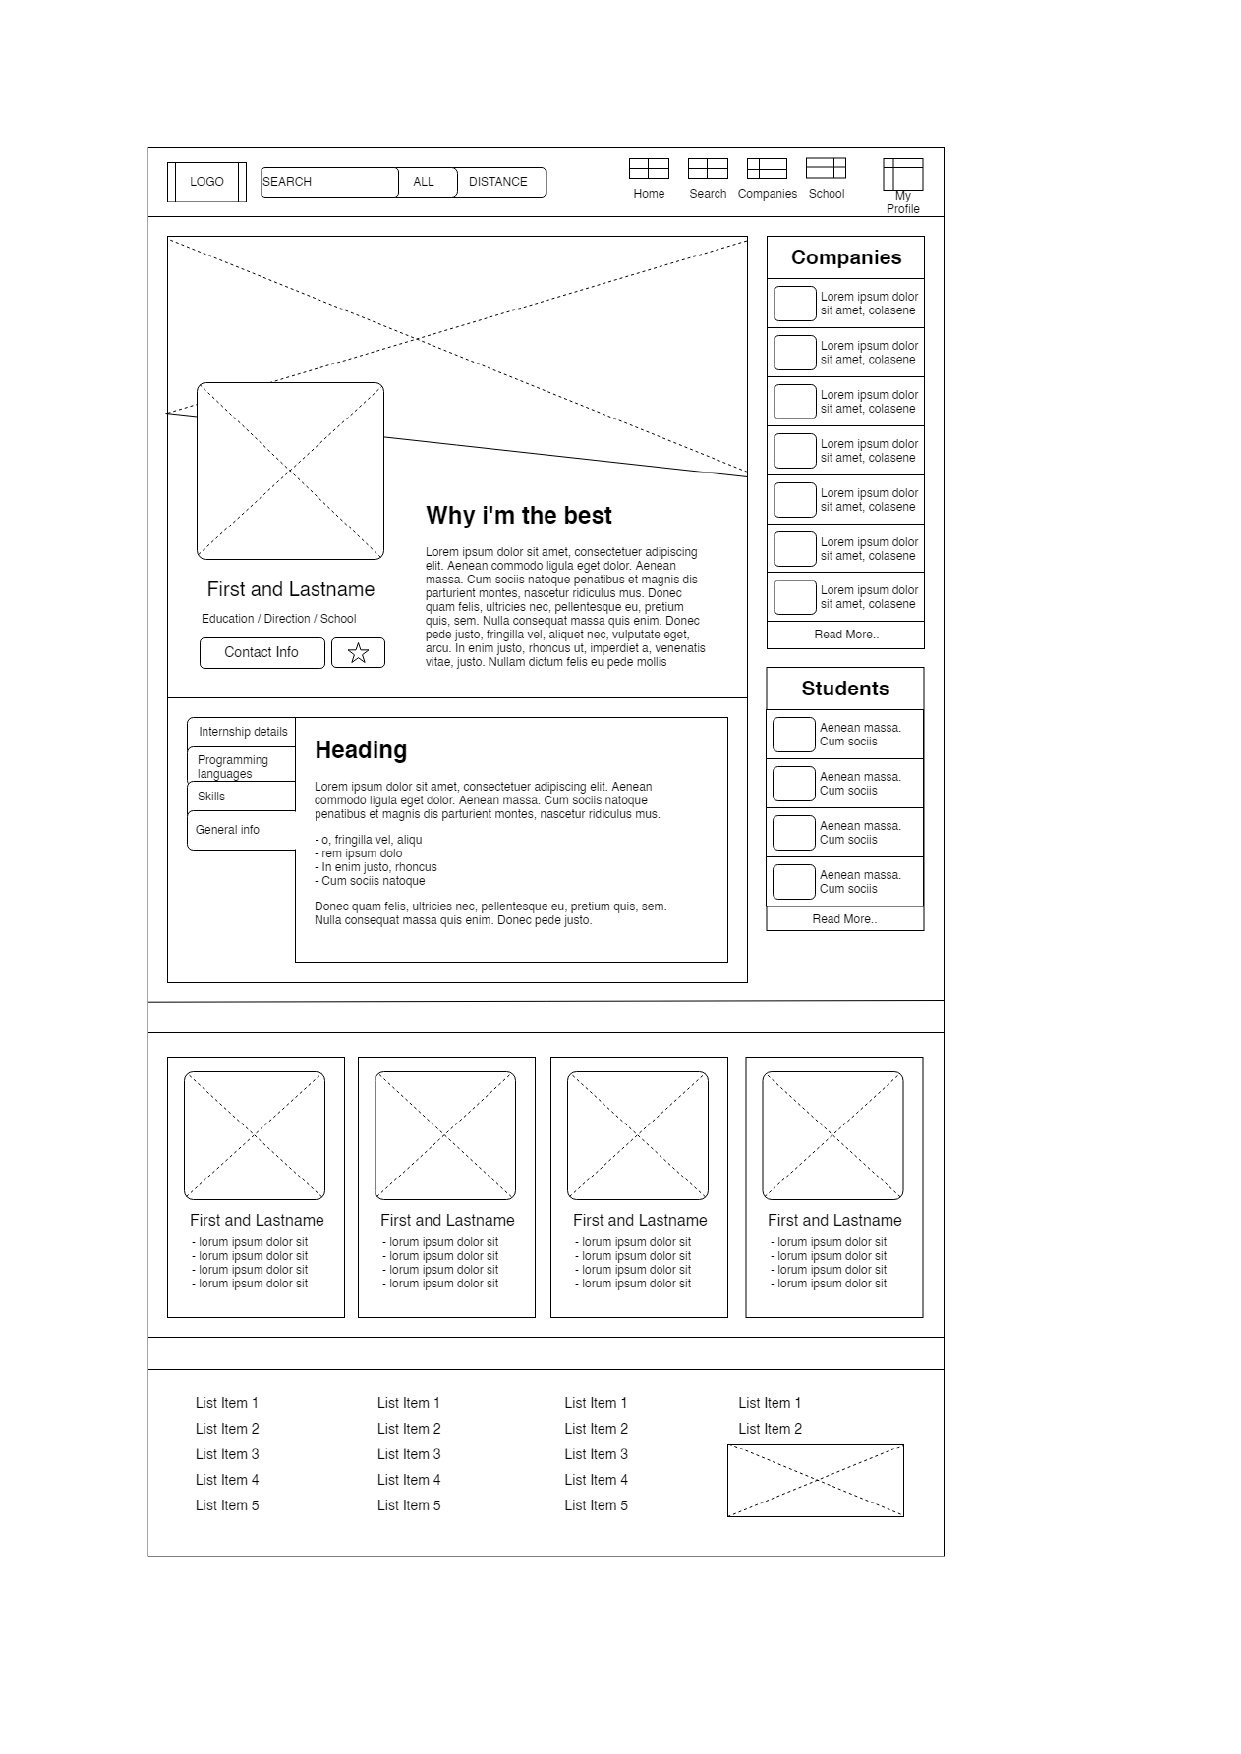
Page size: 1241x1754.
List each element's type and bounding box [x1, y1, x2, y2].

picture [147, 147, 945, 1557]
